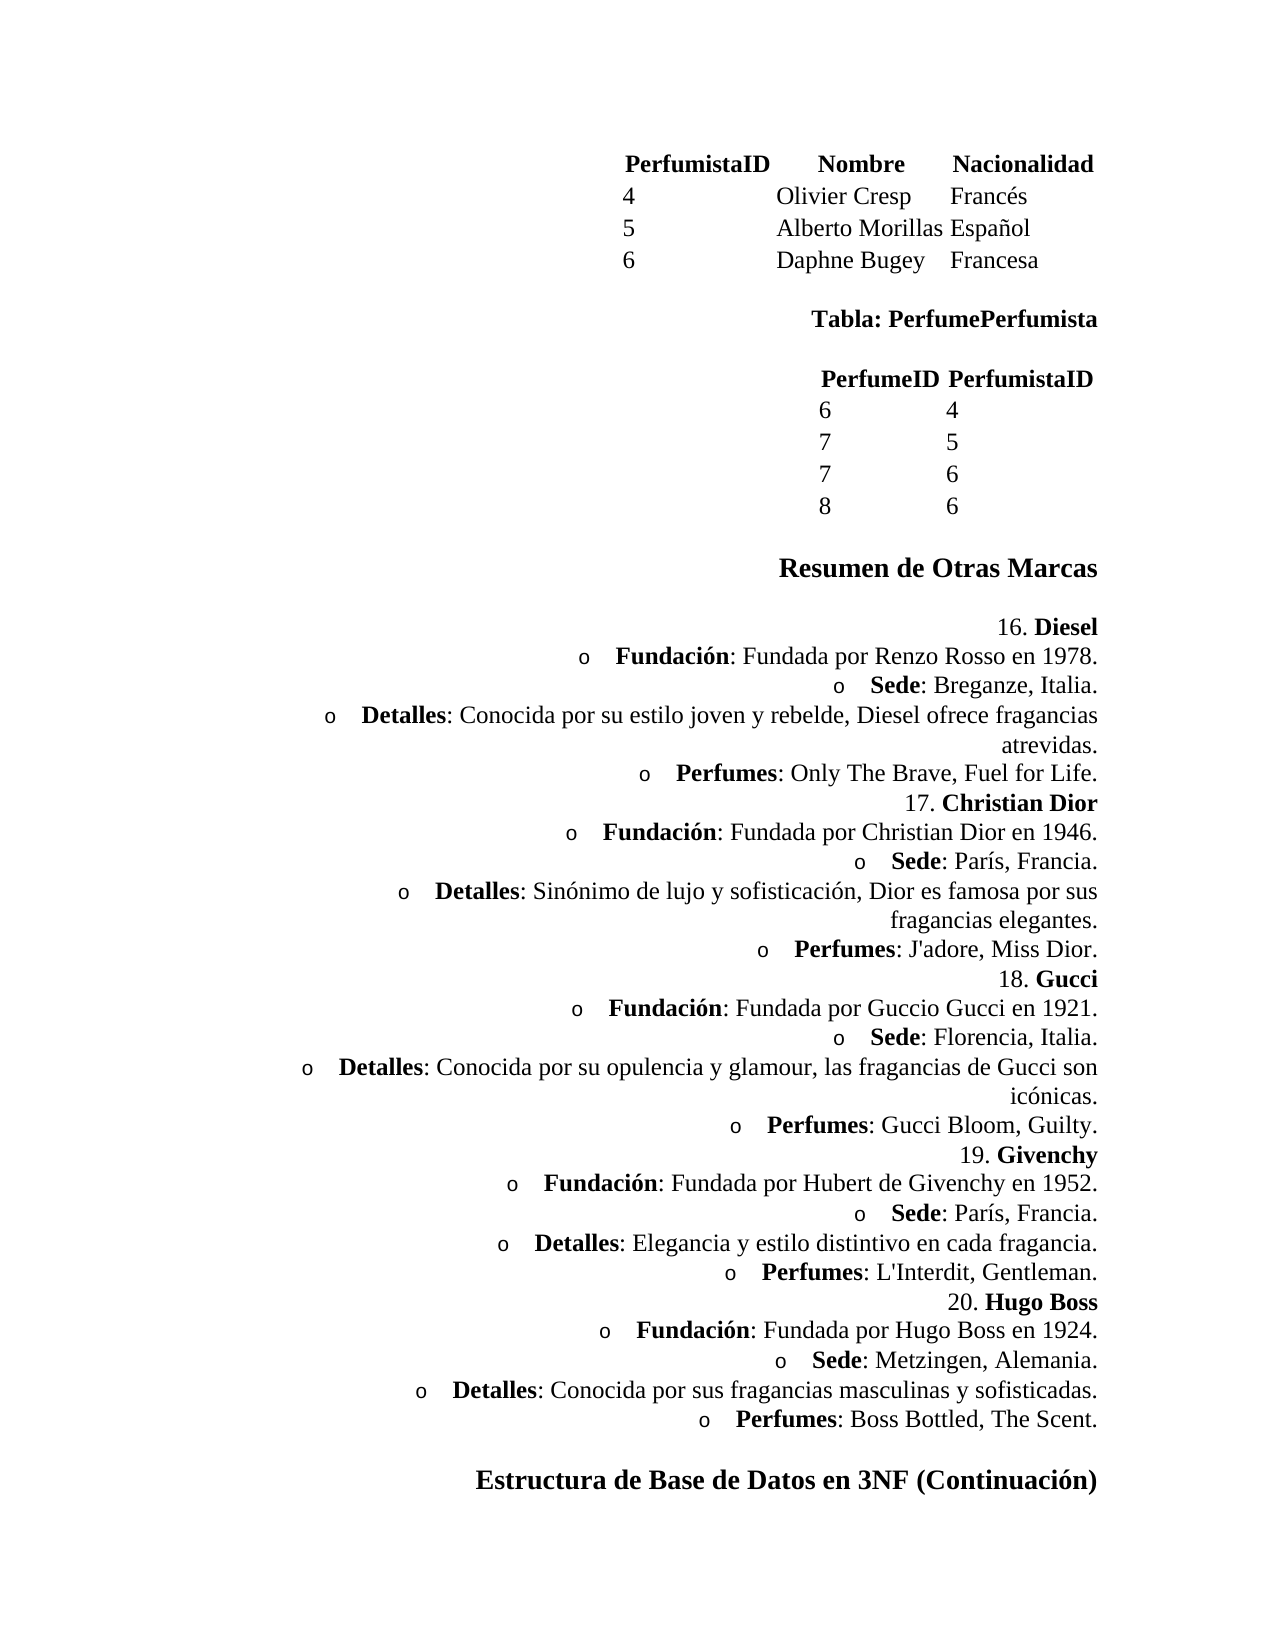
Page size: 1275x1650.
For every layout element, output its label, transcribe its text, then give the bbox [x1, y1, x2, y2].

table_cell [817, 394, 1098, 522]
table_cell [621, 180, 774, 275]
list Detalles: Elegancia y estilo distintivo en cada fragancia. [290, 1228, 1098, 1257]
list Detalles: Conocida por su estilo joven y rebelde, Diesel ofrece fragancias atrevidas. [290, 700, 1098, 758]
list Perfumes: Gucci Bloom, Guilty. [290, 1110, 1098, 1140]
text Resumen de Otras Marcas [177, 551, 1098, 583]
list Perfumes: J'adore, Miss Dior. [290, 934, 1098, 964]
text Estructura de Base de Datos en 3NF (Continuación) [177, 1463, 1098, 1496]
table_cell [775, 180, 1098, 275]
list Sede: París, Francia. [290, 1198, 1098, 1228]
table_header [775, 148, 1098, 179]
list Detalles: Sinónimo de lujo y sofisticación, Dior es famosa por sus fragancias elegantes. [290, 876, 1098, 934]
list Perfumes: L'Interdit, Gentleman. [290, 1257, 1098, 1287]
list Fundación: Fundada por Hugo Boss en 1924. [290, 1316, 1098, 1345]
list Fundación: Fundada por Renzo Rosso en 1978. [290, 641, 1098, 671]
list Hugo Boss [215, 1287, 1098, 1316]
list Sede: Metzingen, Alemania. [290, 1345, 1098, 1375]
list Fundación: Fundada por Hubert de Givenchy en 1952. [290, 1168, 1098, 1198]
list Sede: Florencia, Italia. [290, 1022, 1098, 1052]
list Fundación: Fundada por Guccio Gucci en 1921. [290, 993, 1098, 1022]
list Perfumes: Boss Bottled, The Scent. [290, 1404, 1098, 1434]
text Tabla: PerfumePerfumista [177, 304, 1098, 333]
list Perfumes: Only The Brave, Fuel for Life. [290, 758, 1098, 788]
list Diesel [215, 612, 1098, 641]
list Detalles: Conocida por su opulencia y glamour, las fragancias de Gucci son icónicas. [290, 1052, 1098, 1110]
list Sede: Breganze, Italia. [290, 671, 1098, 700]
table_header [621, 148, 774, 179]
list Sede: París, Francia. [290, 846, 1098, 876]
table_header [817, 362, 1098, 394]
list Detalles: Conocida por sus fragancias masculinas y sofisticadas. [290, 1375, 1098, 1404]
list Christian Dior [215, 788, 1098, 817]
list Givenchy [215, 1140, 1098, 1168]
list Gucci [215, 964, 1098, 993]
list Fundación: Fundada por Christian Dior en 1946. [290, 817, 1098, 846]
